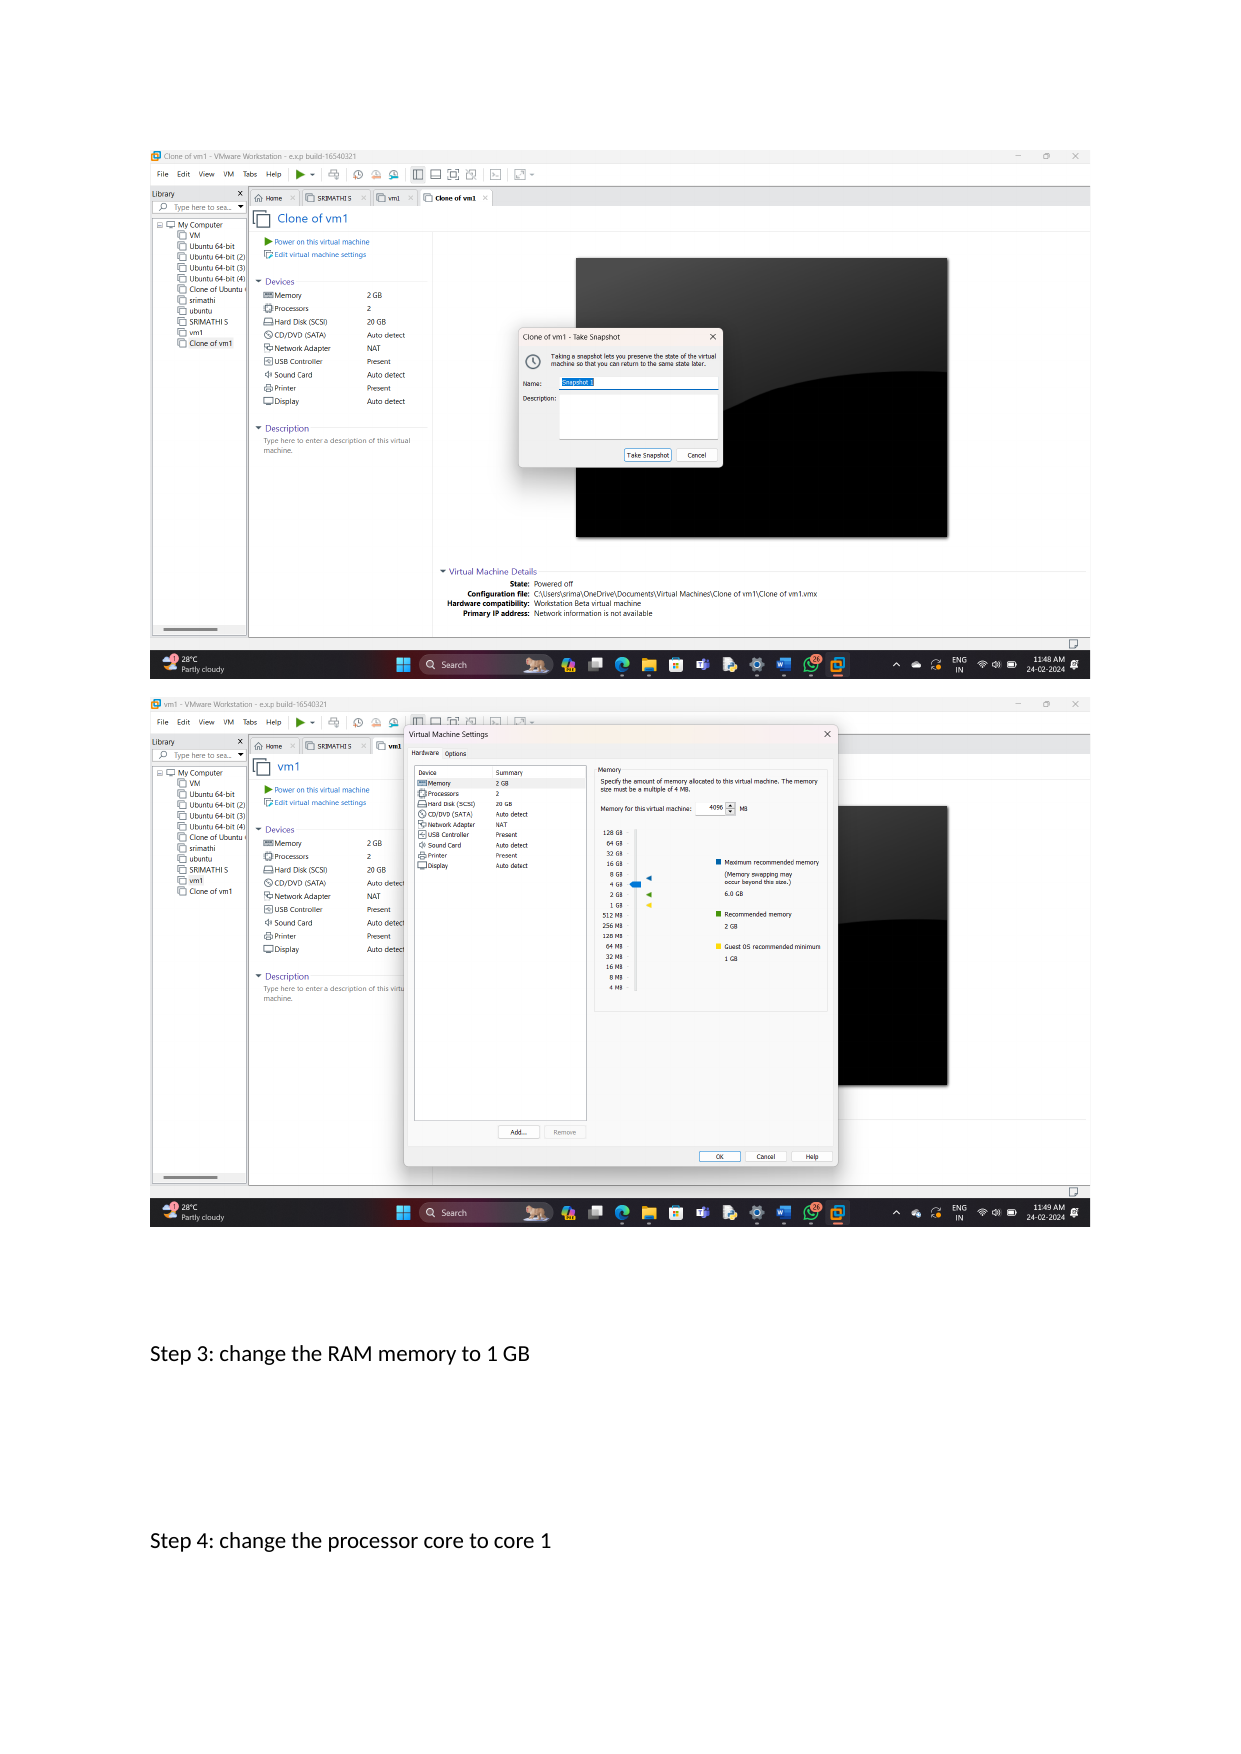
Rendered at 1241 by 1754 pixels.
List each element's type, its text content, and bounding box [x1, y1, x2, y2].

text Step 3: change the RAM memory to 1 GB [150, 1339, 1090, 1367]
text Step 4: change the processor core to core 1 [150, 1527, 1090, 1555]
picture [150, 697, 1091, 1227]
picture [150, 150, 1091, 679]
